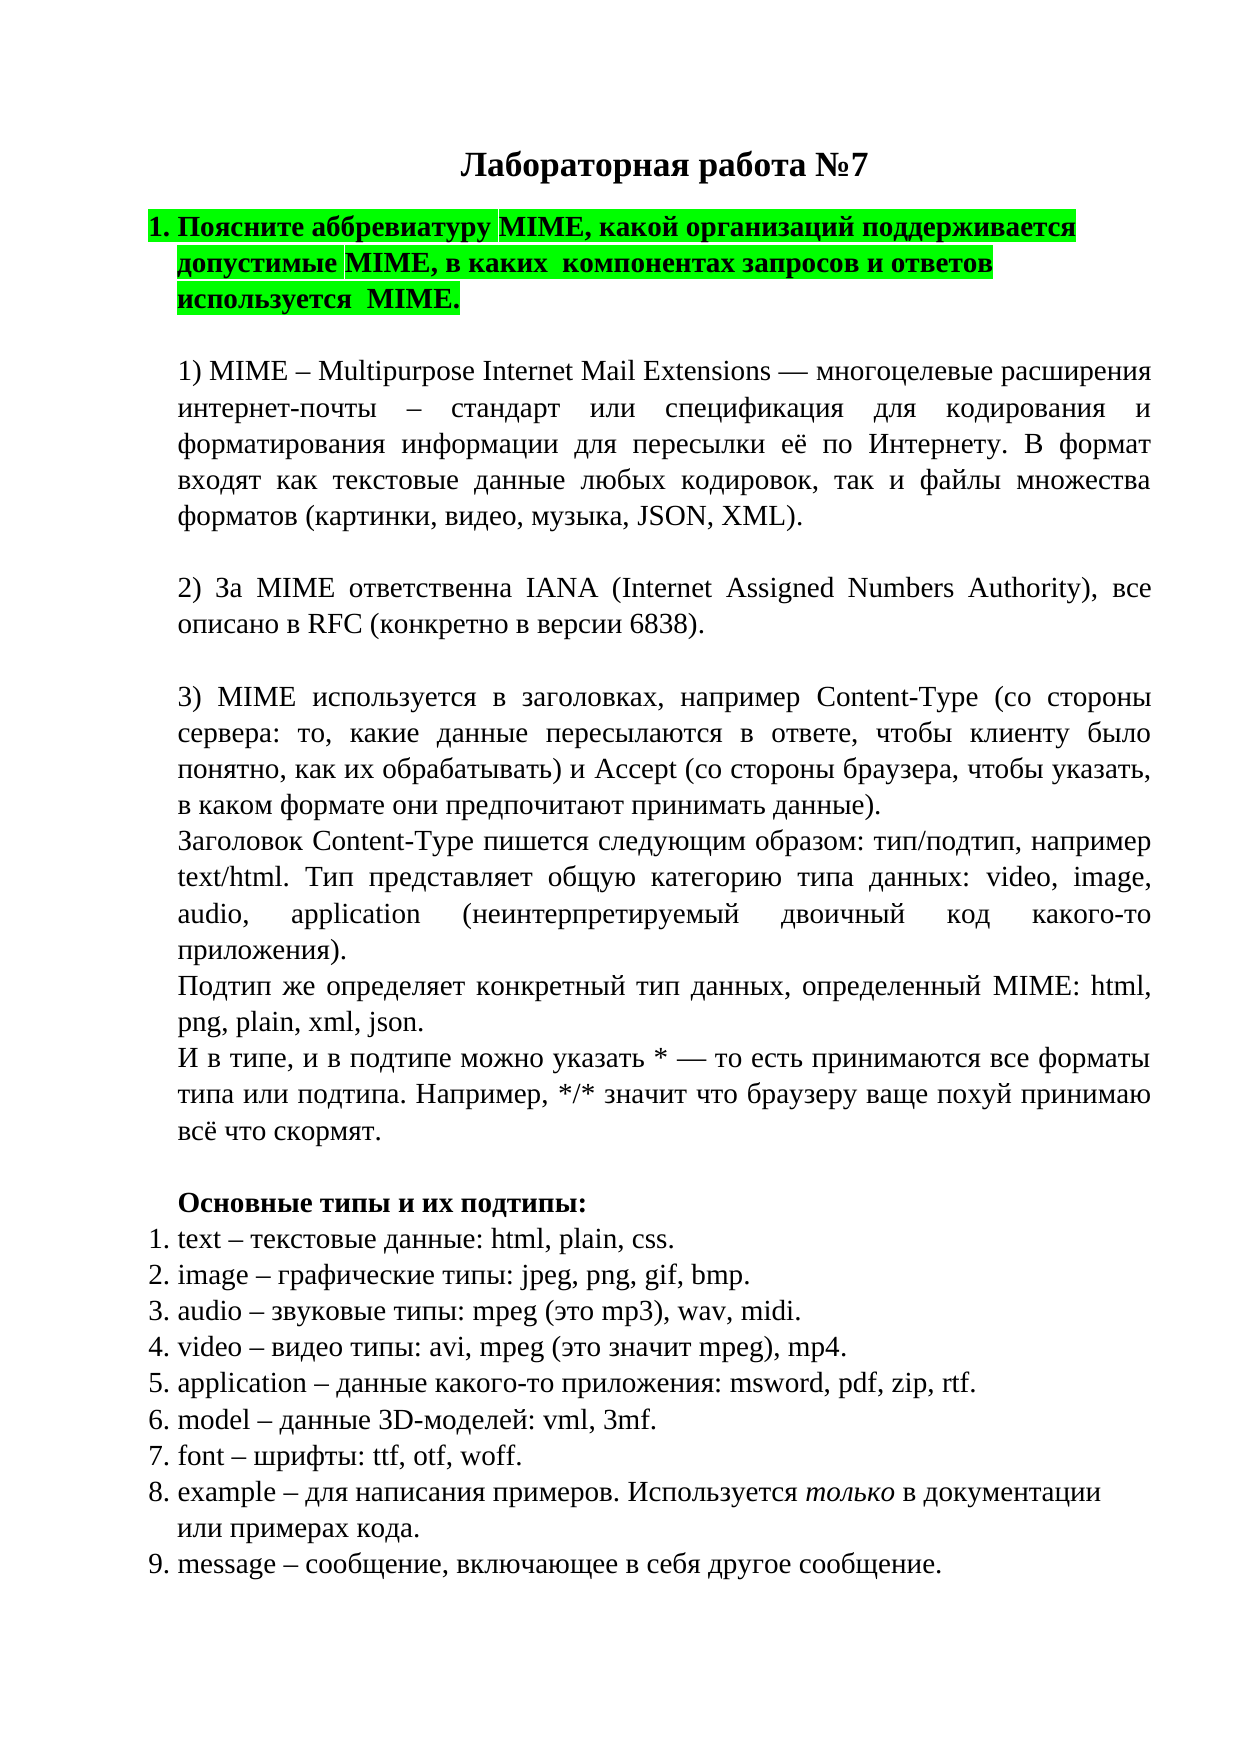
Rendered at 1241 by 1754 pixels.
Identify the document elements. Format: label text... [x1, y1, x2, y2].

list image – графические типы: jpeg, png, gif, bmp. [177, 1257, 1152, 1291]
list font – шрифты: ttf, otf, woff. [177, 1438, 1152, 1471]
list audio – звуковые типы: mpeg (это mp3), wav, midi. [177, 1293, 1152, 1327]
text 3) MIME используется в заголовках, например Content-Type (со стороны сервера: то, какие данные пересылаются в ответе, чтобы клиенту было понятно, как их обрабатывать) и Accept (со стороны браузера, чтобы указать, в каком формате они предпочитают принимать данные). [177, 679, 1152, 821]
list Поясните аббревиатуру MIME, какой организаций поддерживается допустимые MIME, в каких компонентах запросов и ответов используется MIME. [177, 209, 1152, 315]
text И в типе, и в подтипе можно указать * — то есть принимаются все форматы типа или подтипа. Например, */* значит что браузеру ваще похуй принимаю всё что скормят. [177, 1040, 1152, 1146]
text 2) За MIME ответственна IANA (Internet Assigned Numbers Authority), все описано в RFC (конкретно в версии 6838). [177, 570, 1152, 640]
list application – данные какого-то приложения: msword, pdf, zip, rtf. [177, 1366, 1152, 1399]
list model – данные 3D-моделей: vml, 3mf. [177, 1402, 1152, 1435]
text Заголовок Content-Type пишется следующим образом: тип/подтип, например text/html. Тип представляет общую категорию типа данных: video, image, audio, application (неинтерпретируемый двоичный код какого-то приложения). [177, 823, 1152, 965]
list video – видео типы: avi, mpeg (это значит mpeg), mp4. [177, 1329, 1152, 1363]
text 1) MIME – Multipurpose Internet Mail Extensions — многоцелевые расширения интернет-почты – стандарт или спецификация для кодирования и форматирования информации для пересылки её по Интернету. В формат входят как текстовые данные любых кодировок, так и файлы множества форматов (картинки, видео, музыка, JSON, XML). [177, 353, 1152, 532]
text Подтип же определяет конкретный тип данных, определенный MIME: html, png, plain, xml, json. [177, 968, 1152, 1038]
text Основные типы и их подтипы: [177, 1185, 1152, 1218]
list message – сообщение, включающее в себя другое сообщение. [177, 1546, 1152, 1580]
subtitle Лабораторная работа №7 [177, 143, 1152, 184]
list example – для написания примеров. Используется только в документации или примерах кода. [177, 1474, 1152, 1544]
list text – текстовые данные: html, plain, css. [177, 1221, 1152, 1254]
